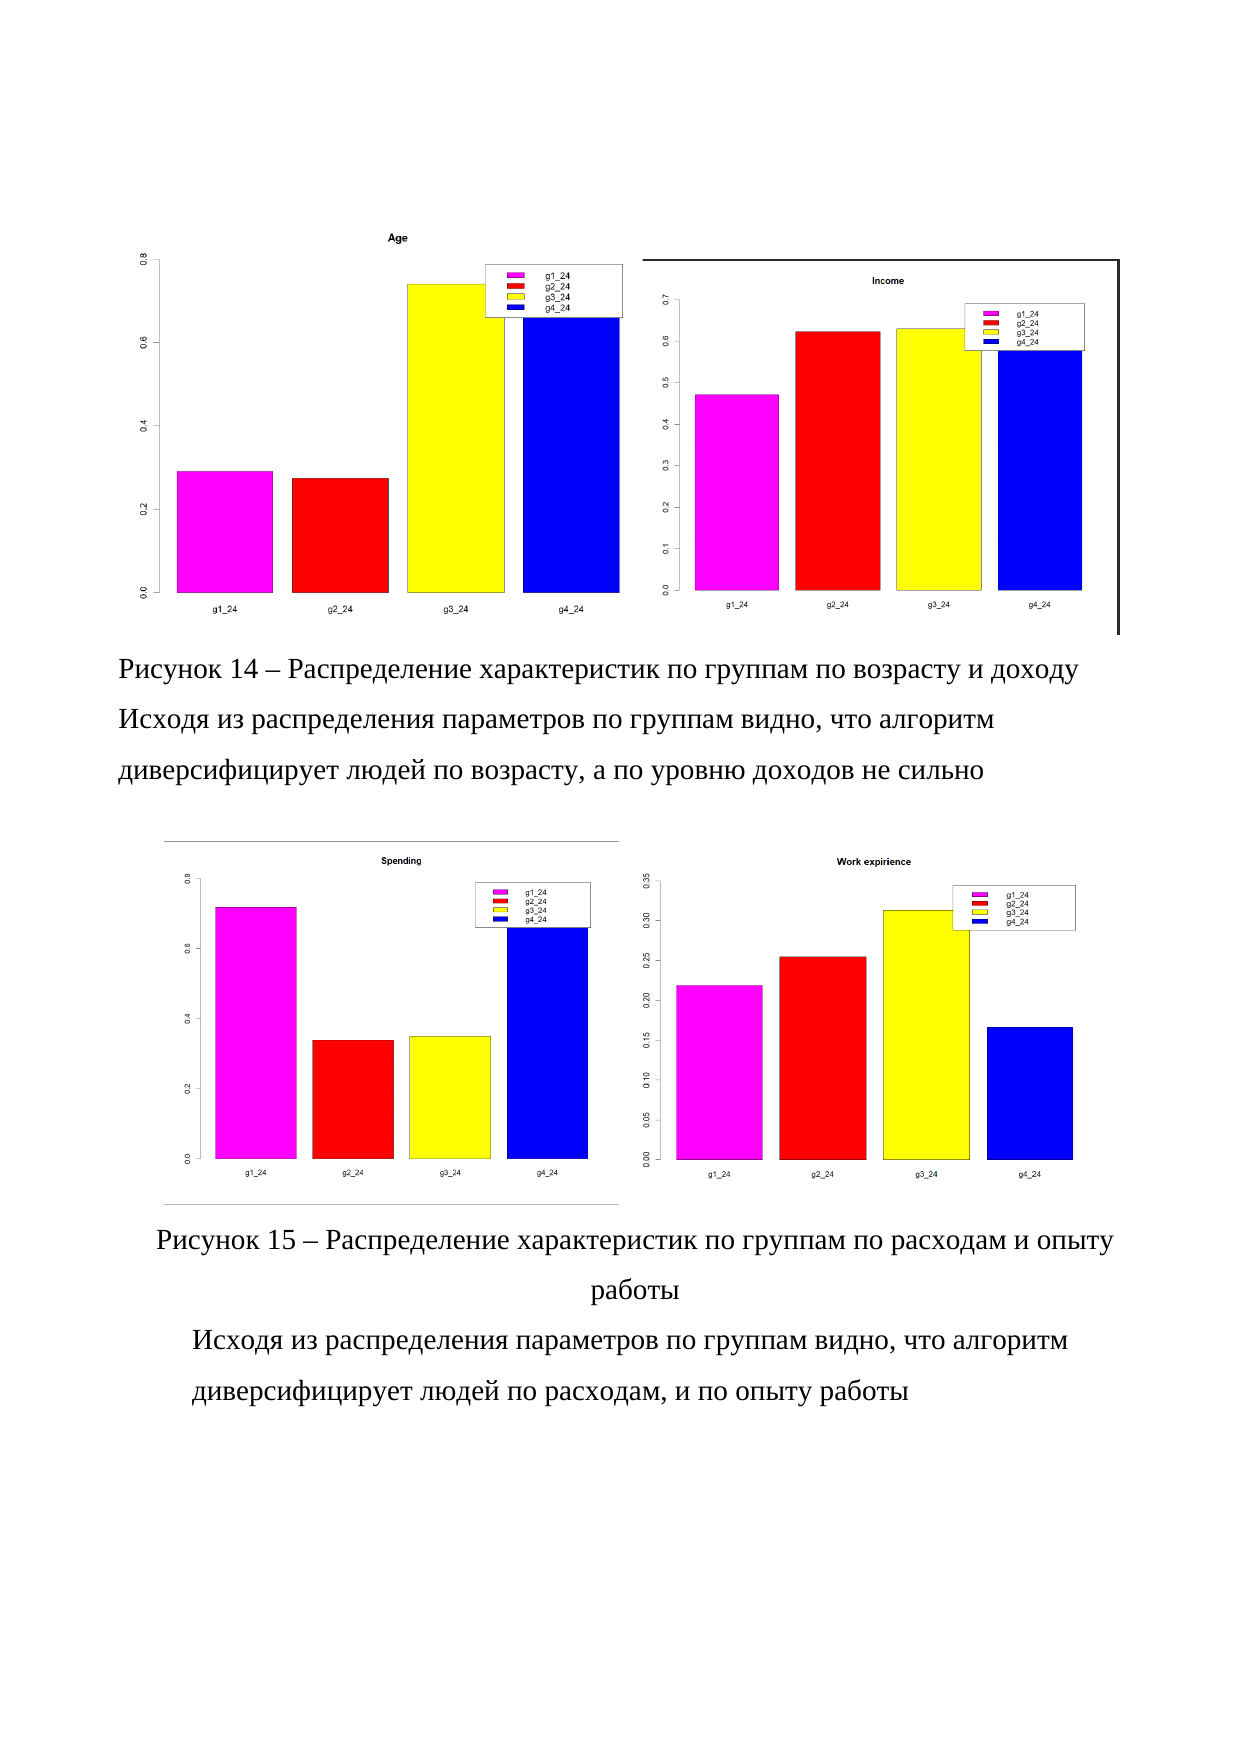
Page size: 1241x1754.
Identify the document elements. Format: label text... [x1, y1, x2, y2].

picture [118, 218, 638, 635]
picture [164, 841, 619, 1205]
list Исходя из распределения параметров по группам видно, что алгоритм диверсифицирует людей по расходам, и по опыту работы [192, 1322, 1152, 1406]
picture [642, 259, 1120, 635]
list Исходя из распределения параметров по группам видно, что алгоритм диверсифицирует людей по возрасту, а по уровню доходов не сильно [118, 702, 1152, 827]
picture [623, 843, 1106, 1205]
